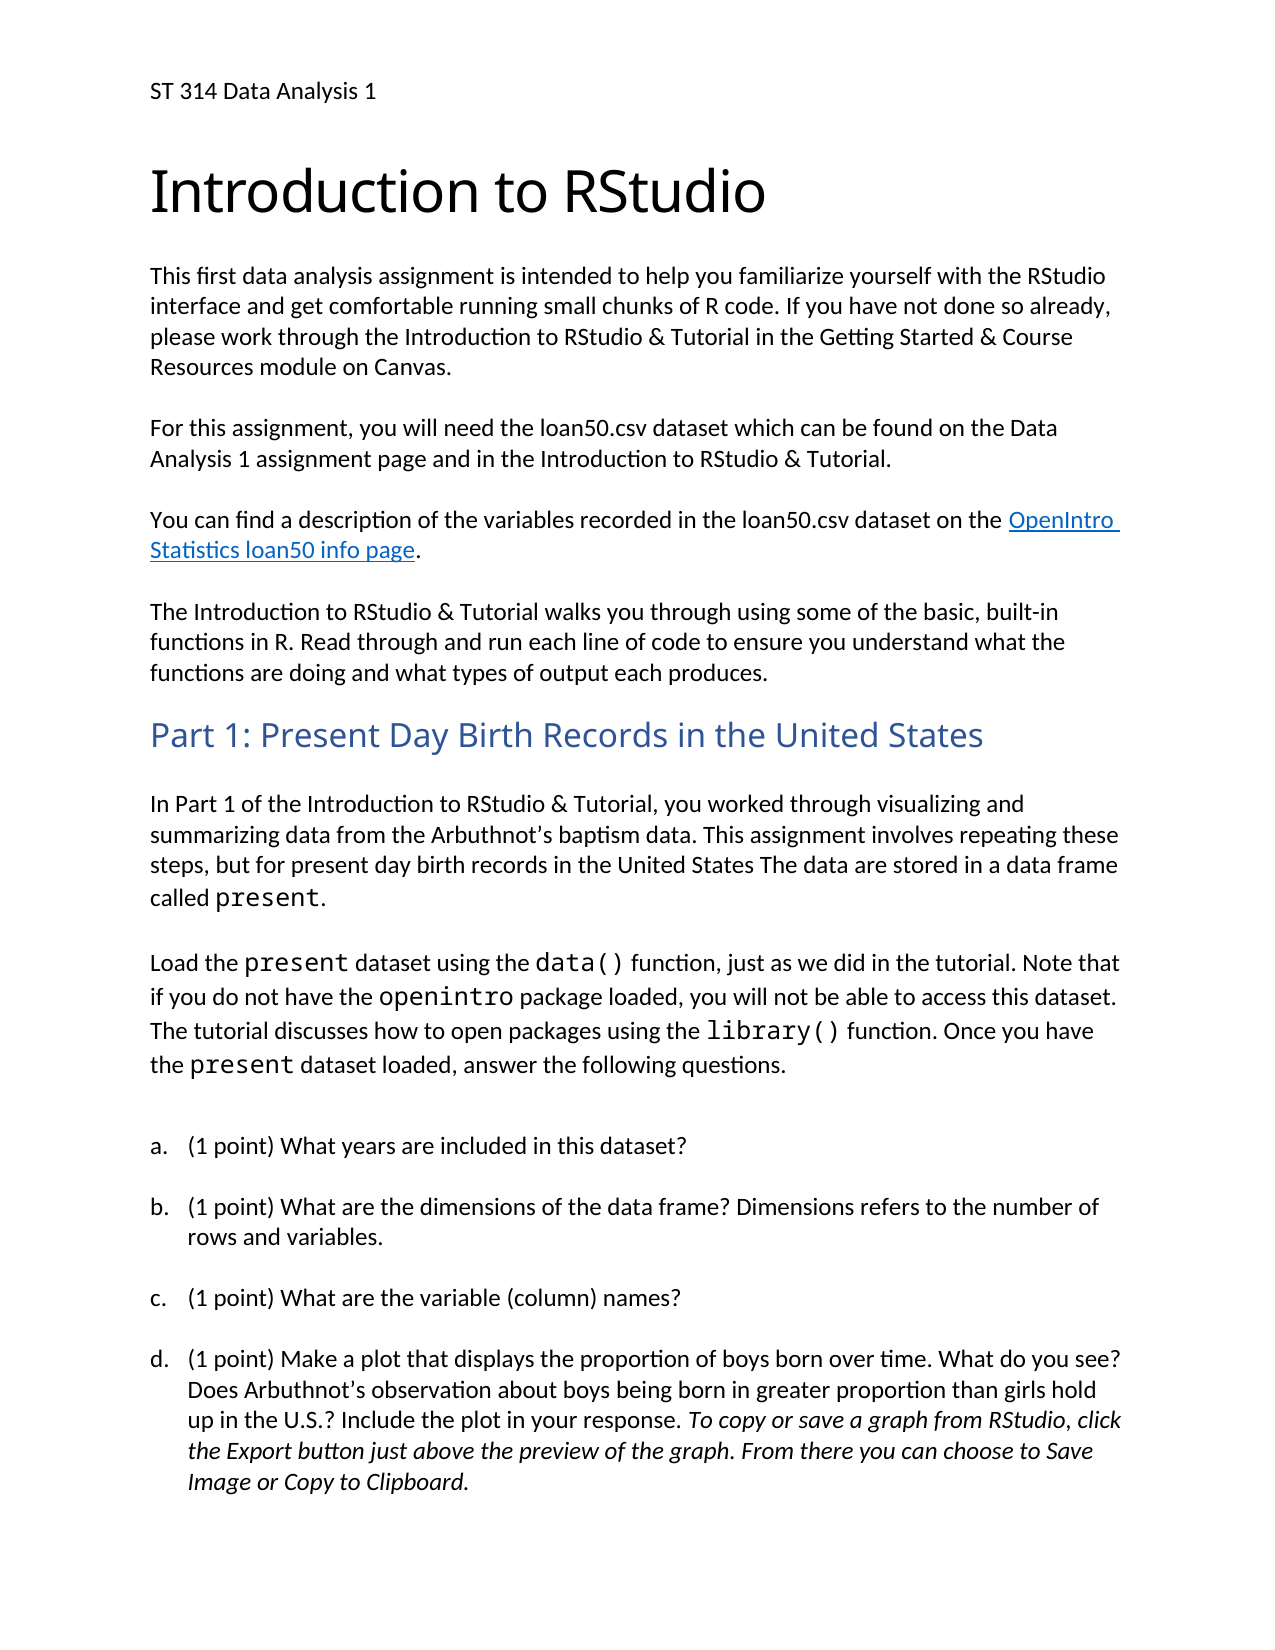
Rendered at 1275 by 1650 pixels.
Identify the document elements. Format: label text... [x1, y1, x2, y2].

title Introduction to RStudio [150, 150, 1125, 229]
text For this assignment, you will need the loan50.csv dataset which can be found on the Data Analysis 1 assignment page and in the Introduction to RStudio & Tutorial. [150, 413, 1125, 474]
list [150, 1343, 1125, 1496]
text You can find a description of the variables recorded in the loan50.csv dataset on the OpenIntro Statistics loan50 info page. [150, 504, 1125, 565]
text The Introduction to RStudio & Tutorial walks you through using some of the basic, built-in functions in R. Read through and run each line of code to ensure you understand what the functions are doing and what types of output each produces. [150, 596, 1125, 687]
list (1 point) What years are included in this dataset? [150, 1130, 1125, 1191]
subtitle Part 1: Present Day Birth Records in the United States [150, 712, 1125, 758]
list (1 point) What are the variable (column) names? [150, 1282, 1125, 1343]
text In Part 1 of the Introduction to RStudio & Tutorial, you worked through visualizing and summarizing data from the Arbuthnot’s baptism data. This assignment involves repeating these steps, but for present day birth records in the United States The data are stored in a data frame called present. [150, 788, 1125, 914]
text Load the present dataset using the data() function, just as we did in the tutorial. Note that if you do not have the openintro package loaded, you will not be able to access this dataset. The tutorial discusses how to open packages using the library() function. Once you have the present dataset loaded, answer the following questions. [150, 944, 1125, 1081]
list (1 point) What are the dimensions of the data frame? Dimensions refers to the number of rows and variables. [150, 1191, 1125, 1282]
text This first data analysis assignment is intended to help you familiarize yourself with the RStudio interface and get comfortable running small chunks of R code. If you have not done so already, please work through the Introduction to RStudio & Tutorial in the Getting Started & Course Resources module on Canvas. [150, 260, 1125, 382]
